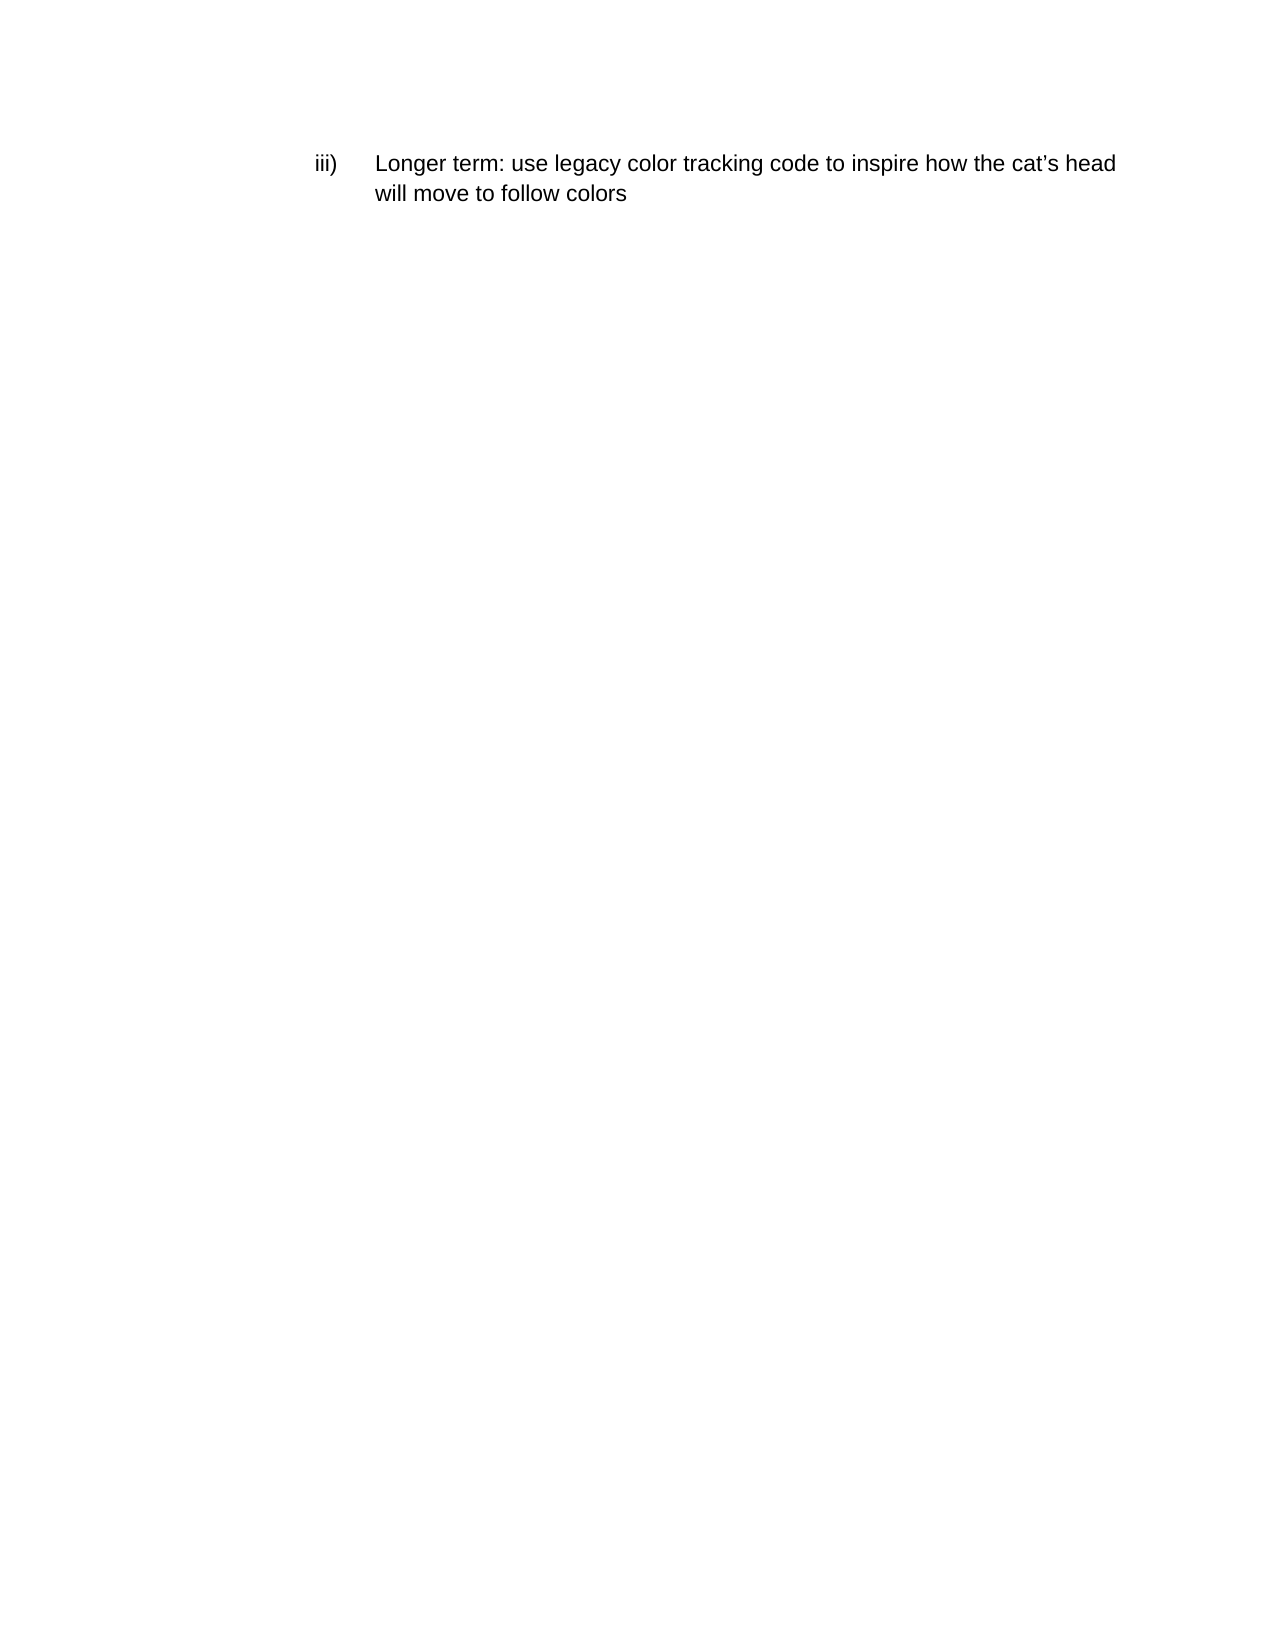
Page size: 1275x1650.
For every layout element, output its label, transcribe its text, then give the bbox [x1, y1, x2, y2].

list Longer term: use legacy color tracking code to inspire how the cat’s head will move to follow colors [337, 150, 1125, 207]
